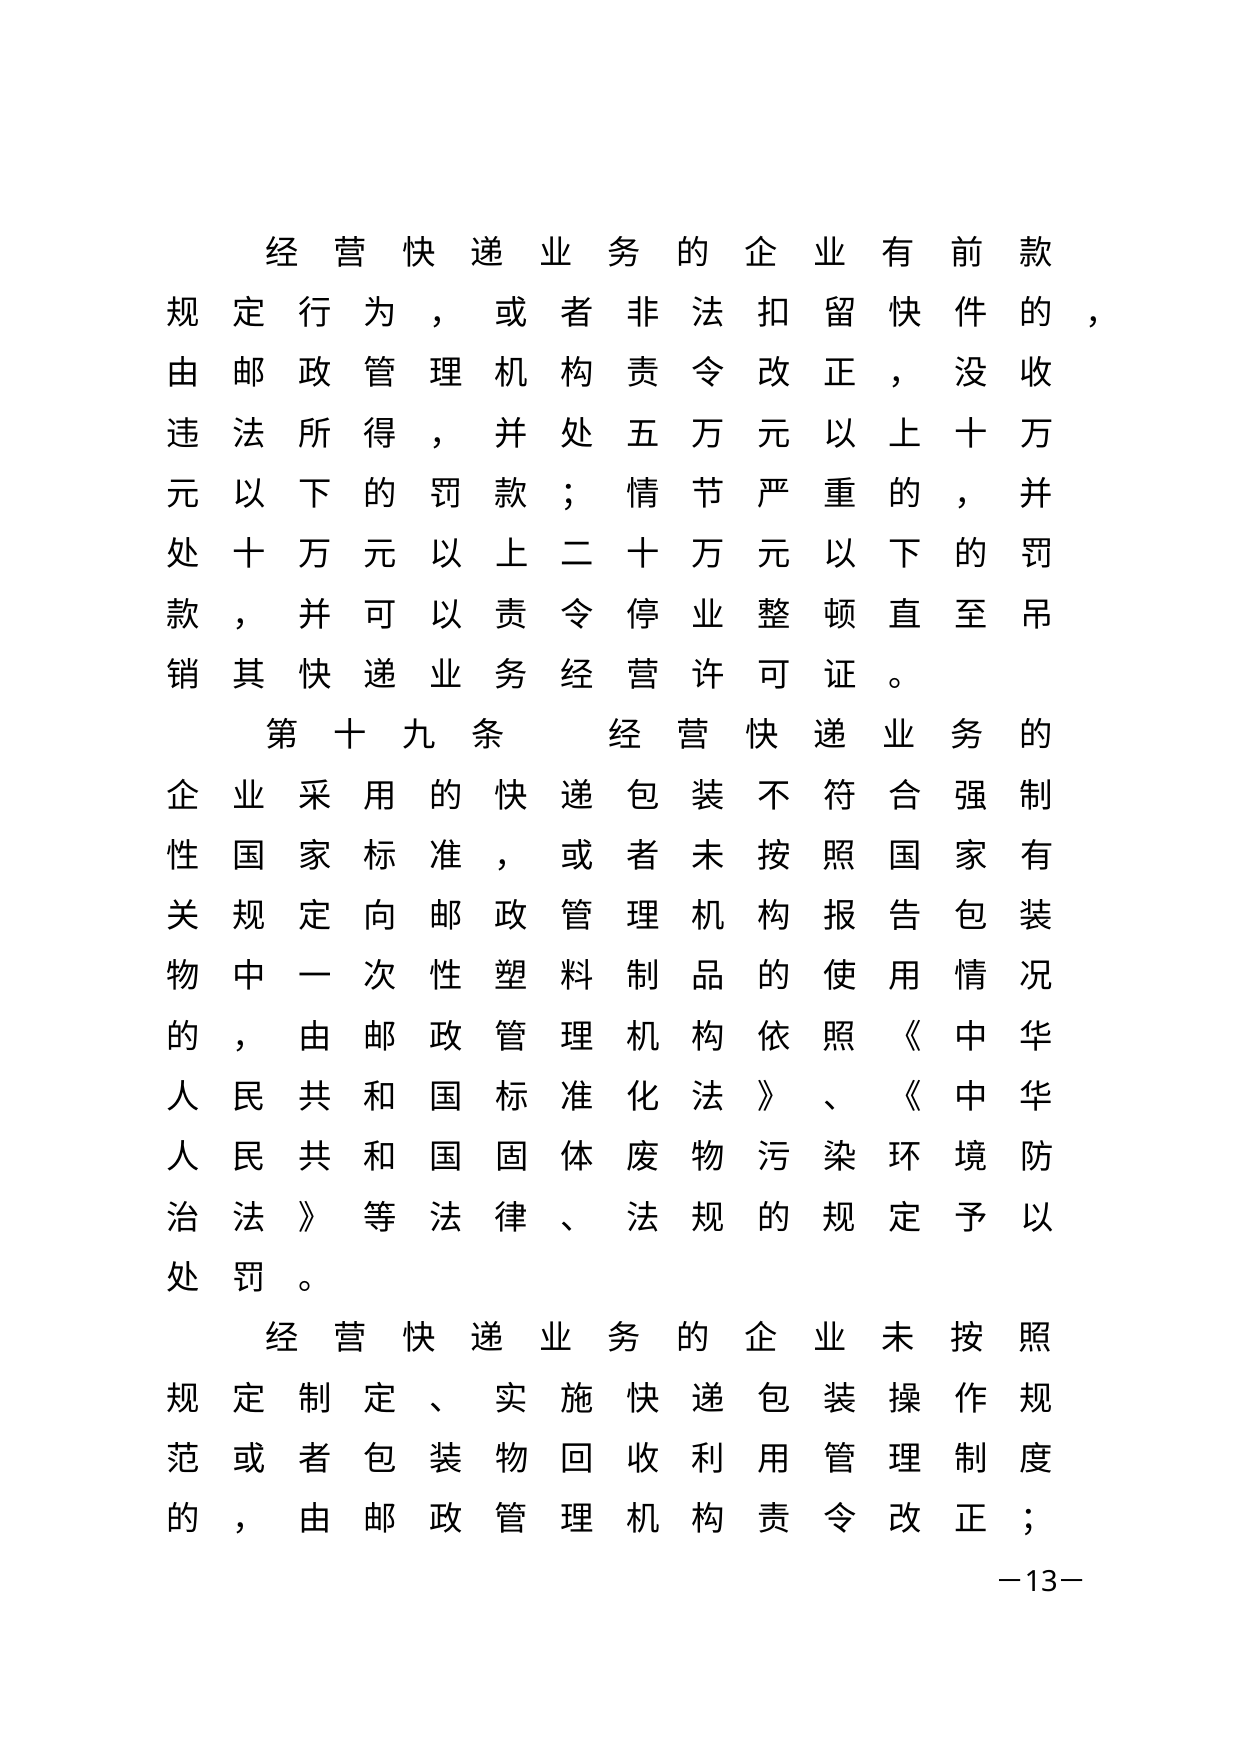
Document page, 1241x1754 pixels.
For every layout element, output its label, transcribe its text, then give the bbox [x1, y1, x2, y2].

text 第十九条 经营快递业务的企业采用的快递包装不符合强制性国家标准，或者未按照国家有关规定向邮政管理机构报告包装物中一次性塑料制品的使用情况的，由邮政管理机构依照《中华人民共和国标准化法》、《中华人民共和国固体废物污染环境防治法》等法律、法规的规定予以处罚。 [167, 702, 1085, 1305]
text 经营快递业务的企业有前款规定行为，或者非法扣留快件的，由邮政管理机构责令改正，没收违法所得，并处五万元以上十万元以下的罚款；情节严重的，并处十万元以上二十万元以下的罚款，并可以责令停业整顿直至吊销其快递业务经营许可证。 [167, 219, 1085, 702]
text 经营快递业务的企业未按照规定制定、实施快递包装操作规范或者包装物回收利用管理制度的，由邮政管理机构责令改正；拒不改正的，处五千元以上二万元以下的罚款。 [167, 1305, 1085, 1546]
